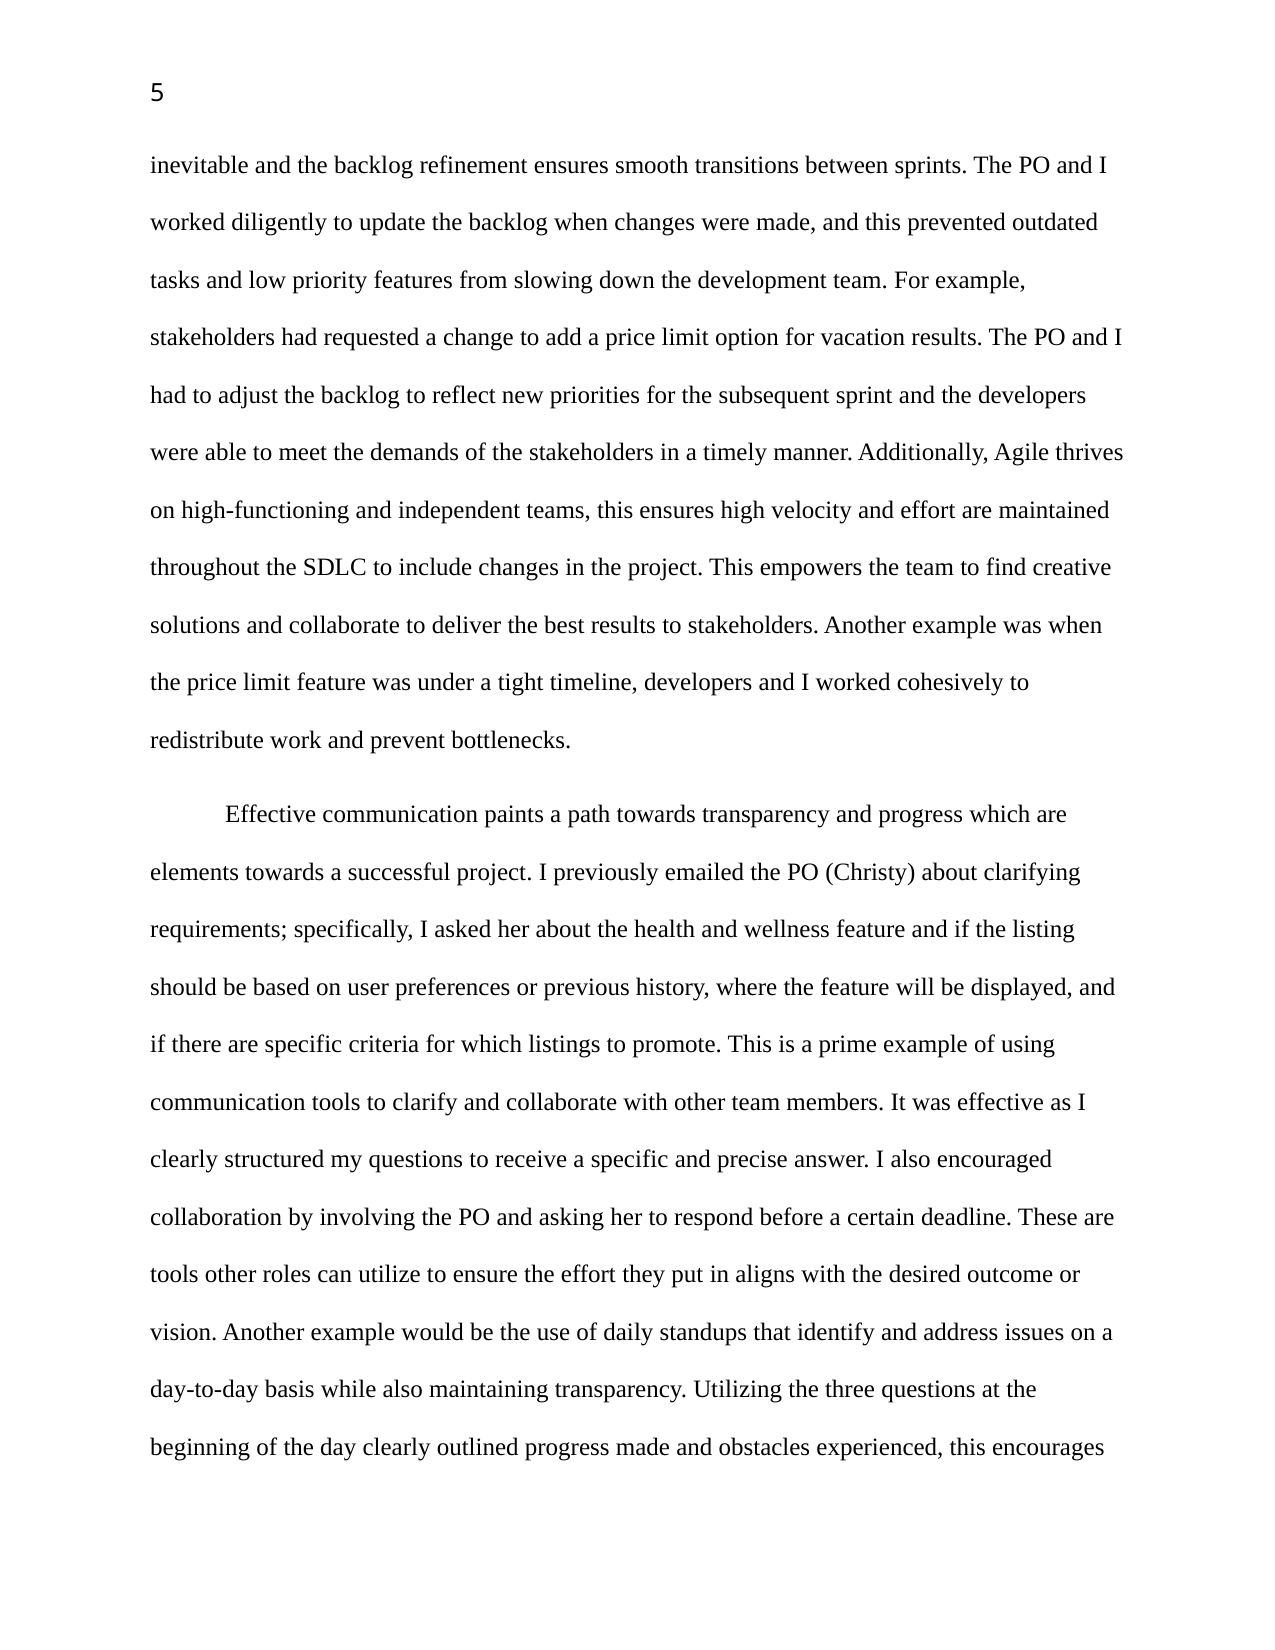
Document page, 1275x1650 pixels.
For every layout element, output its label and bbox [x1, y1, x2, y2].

text [150, 150, 1125, 754]
text [150, 799, 1125, 1460]
